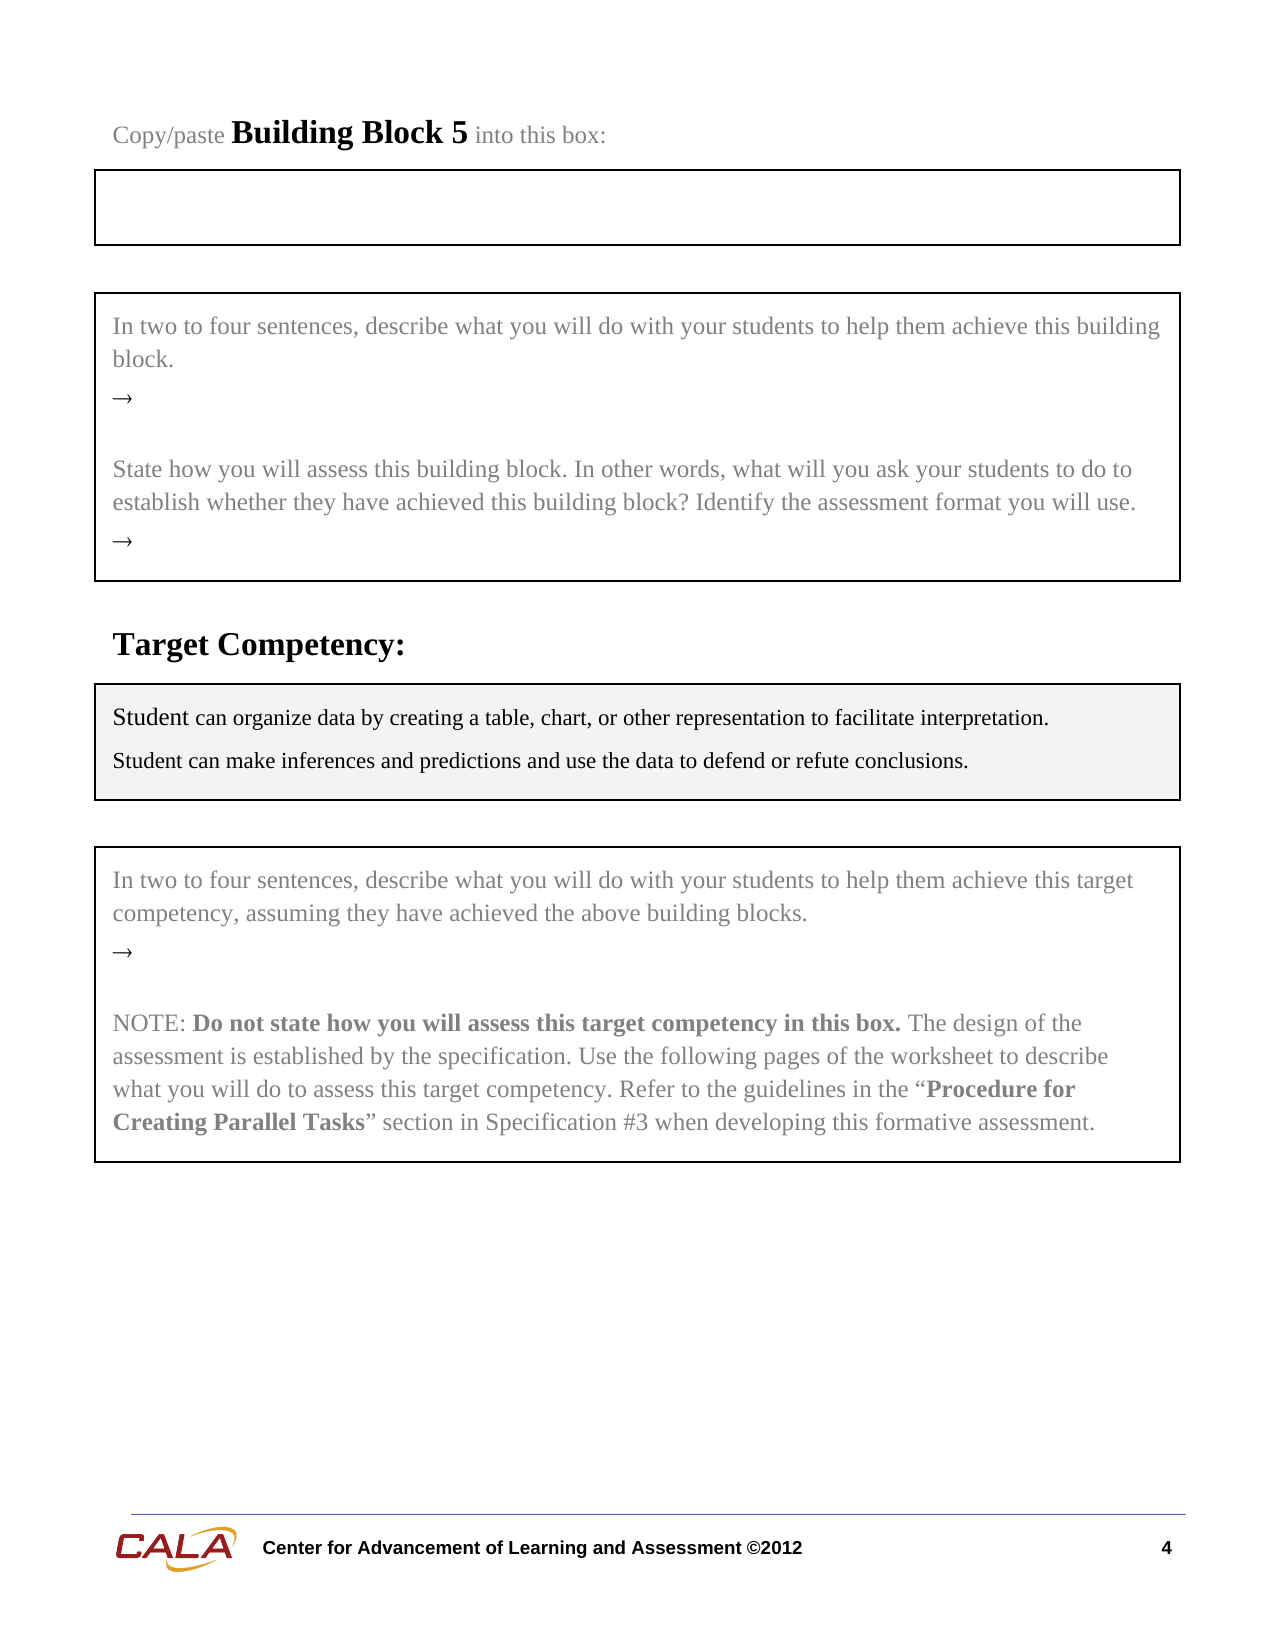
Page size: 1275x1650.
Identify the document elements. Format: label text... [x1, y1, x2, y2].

text State how you will assess this building block. In other words, what will you ask your students to do to establish whether they have achieved this building block? Identify the assessment format you will use. [96, 435, 1179, 516]
text Student can organize data by creating a table, chart, or other representation to facilitate interpretation. [96, 685, 1179, 729]
text Student can make inferences and predictions and use the data to defend or refute conclusions. [96, 729, 1179, 799]
text In two to four sentences, describe what you will do with your students to help them achieve this target competency, assuming they have achieved the above building blocks. [96, 848, 1179, 926]
text In two to four sentences, describe what you will do with your students to help them achieve this building block. [96, 294, 1179, 373]
text NOTE: Do not state how you will assess this target competency in this box. The design of the assessment is established by the specification. Use the following pages of the worksheet to describe what you will do to assess this target competency. Refer to the guidelines in the “Procedure for Creating Parallel Tasks” section in Specification #3 when developing this formative assessment. [96, 989, 1179, 1161]
text Copy/paste Building Block 5 into this box: [112, 112, 1162, 151]
text Target Competency: [112, 624, 1162, 662]
